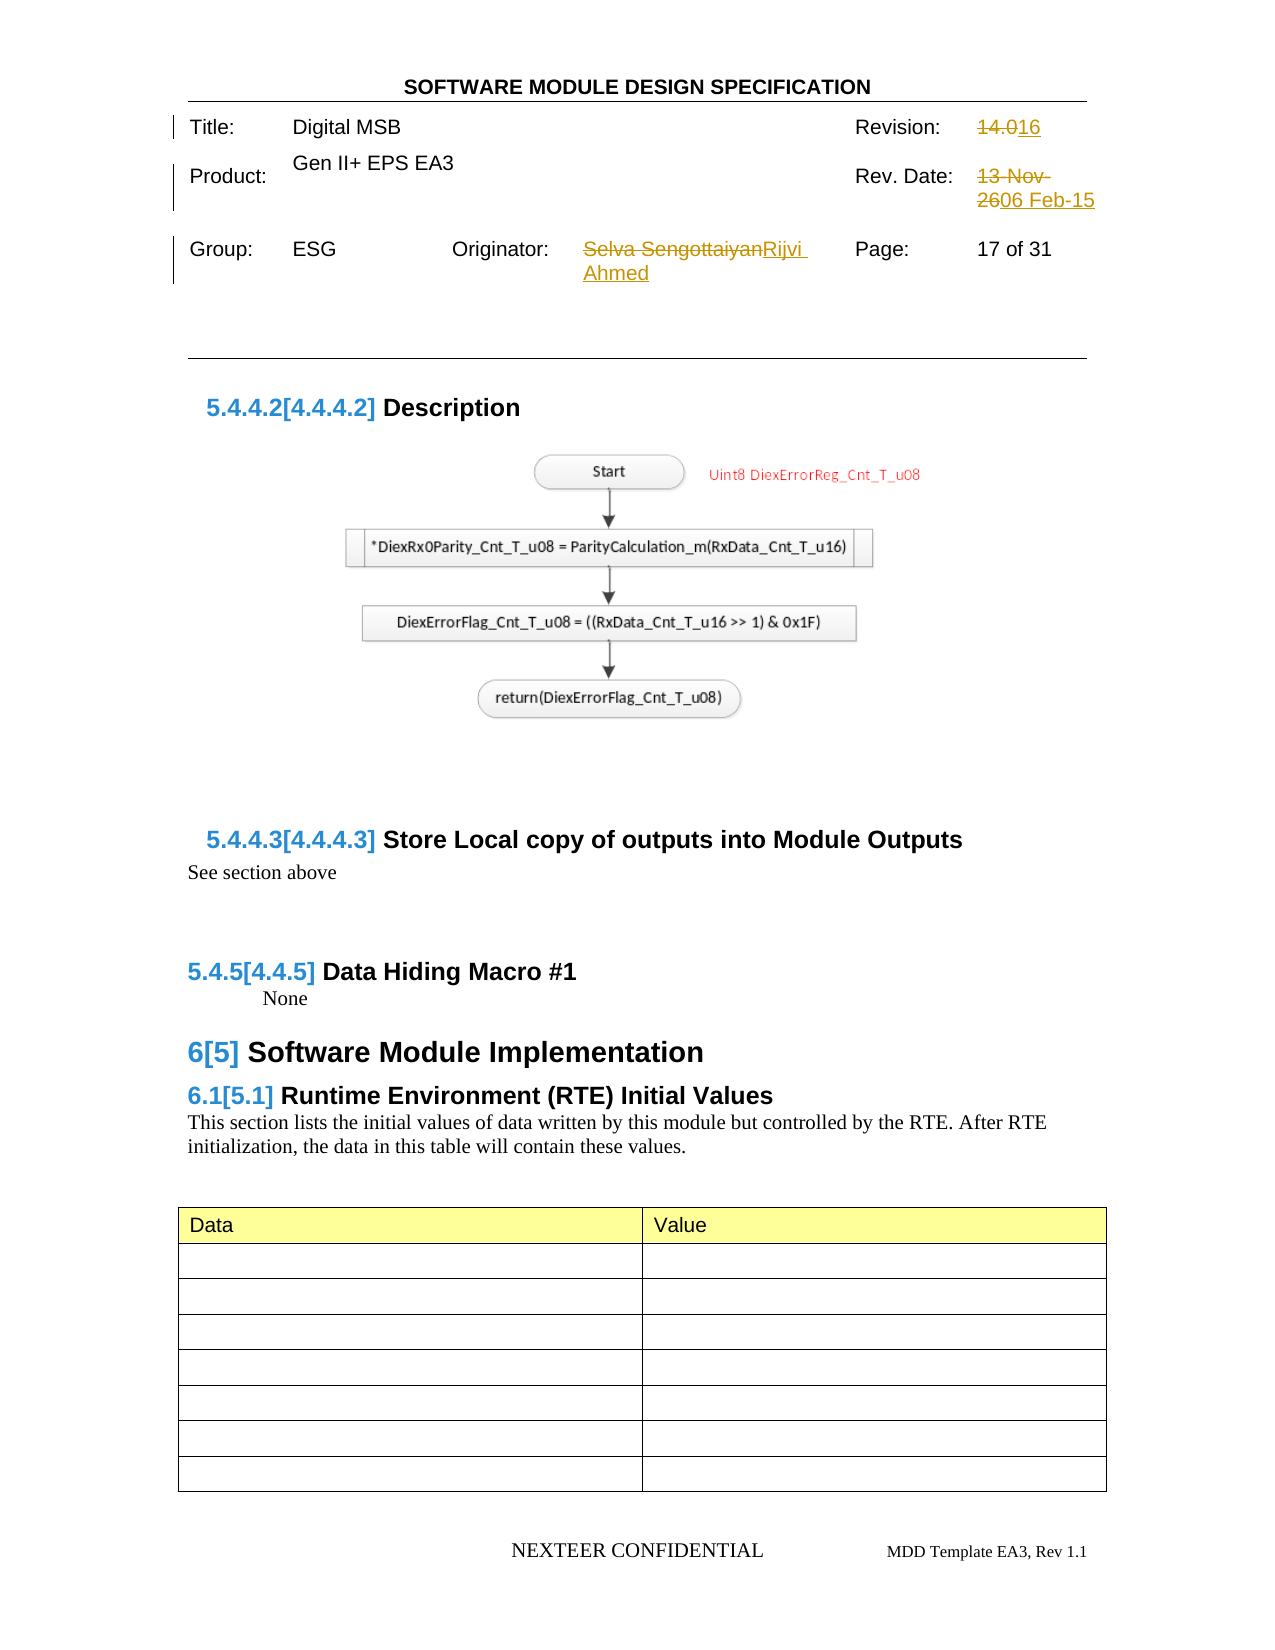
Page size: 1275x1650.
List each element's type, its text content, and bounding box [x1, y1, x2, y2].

table_cell [643, 1457, 1106, 1491]
table_cell [643, 1279, 1106, 1313]
table_cell [179, 1421, 642, 1456]
text None [187, 986, 1087, 1010]
table_cell [179, 1315, 642, 1349]
table_cell [643, 1315, 1106, 1349]
table_cell [179, 1386, 642, 1420]
table_cell [643, 1350, 1106, 1384]
text See section above [187, 860, 1087, 884]
table_cell [179, 1457, 642, 1491]
subtitle Runtime Environment (RTE) Initial Values [187, 1081, 1087, 1110]
table_cell [179, 1350, 642, 1384]
subtitle Store Local copy of outputs into Module Outputs [206, 825, 1087, 854]
text This section lists the initial values of data written by this module but controlled by the RTE. After RTE initialization, the data in this table will contain these values. [187, 1110, 1087, 1158]
subtitle Description [206, 393, 1087, 422]
table_cell [643, 1386, 1106, 1420]
table_header Value [643, 1208, 1106, 1242]
table_cell [643, 1421, 1106, 1456]
table_header Data [179, 1208, 642, 1242]
subtitle Software Module Implementation [187, 1035, 1087, 1068]
subtitle Data Hiding Macro #1 [187, 957, 1087, 986]
table_cell [179, 1279, 642, 1313]
table_cell [643, 1244, 1106, 1278]
table_cell [179, 1244, 642, 1278]
